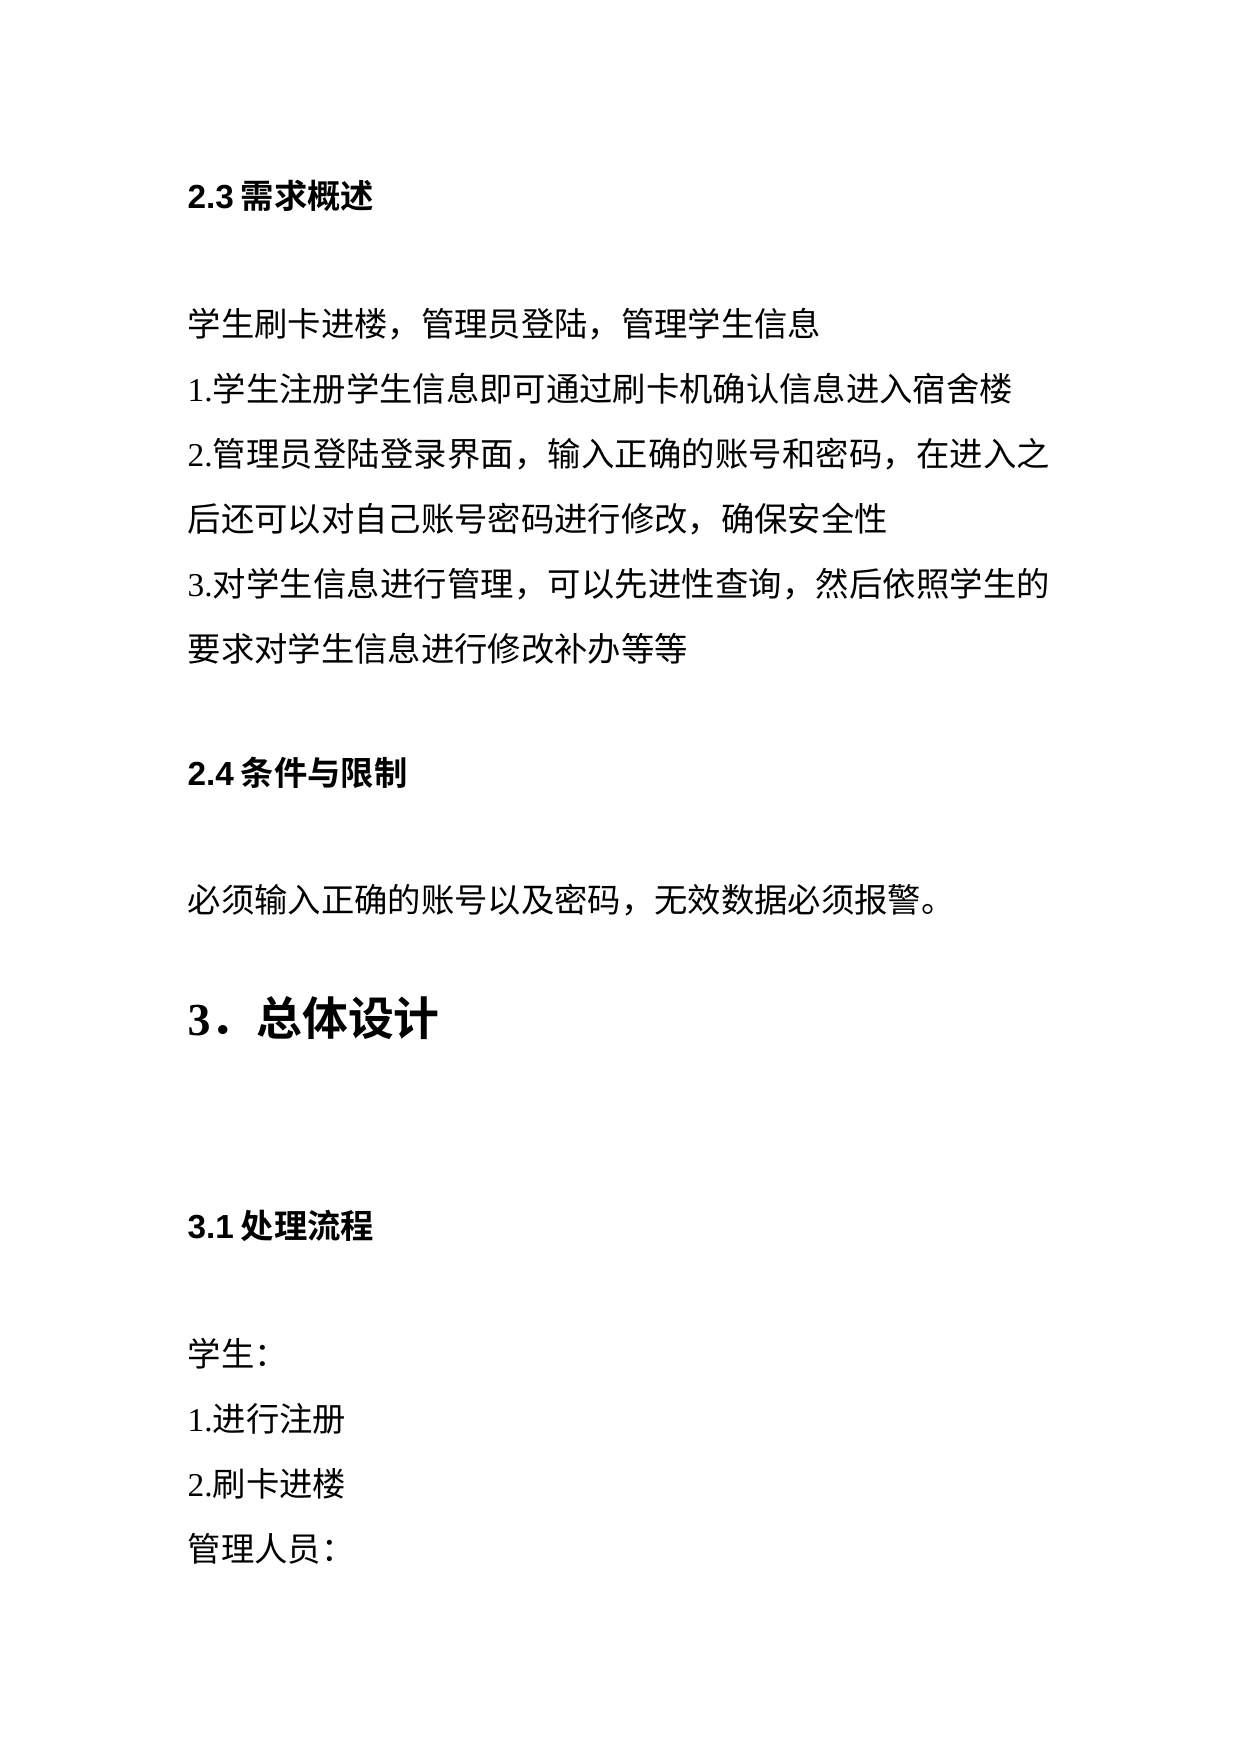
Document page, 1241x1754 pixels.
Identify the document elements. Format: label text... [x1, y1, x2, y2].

text 2.刷卡进楼 [187, 1449, 1053, 1514]
text 管理人员： [187, 1514, 1053, 1579]
text 学生： [187, 1319, 1053, 1384]
subtitle 3.1处理流程 [187, 1192, 1053, 1257]
subtitle 2.3需求概述 [187, 162, 1053, 227]
subtitle 3．总体设计 [187, 966, 1053, 1064]
text 1.进行注册 [187, 1384, 1053, 1449]
text 2.管理员登陆登录界面，输入正确的账号和密码，在进入之后还可以对自己账号密码进行修改，确保安全性 [187, 419, 1053, 549]
subtitle 2.4条件与限制 [187, 739, 1053, 804]
text 必须输入正确的账号以及密码，无效数据必须报警。 [187, 866, 1053, 931]
text 1.学生注册学生信息即可通过刷卡机确认信息进入宿舍楼 [187, 354, 1053, 419]
text 学生刷卡进楼，管理员登陆，管理学生信息 [187, 289, 1053, 354]
text 3.对学生信息进行管理，可以先进性查询，然后依照学生的要求对学生信息进行修改补办等等 [187, 549, 1053, 679]
